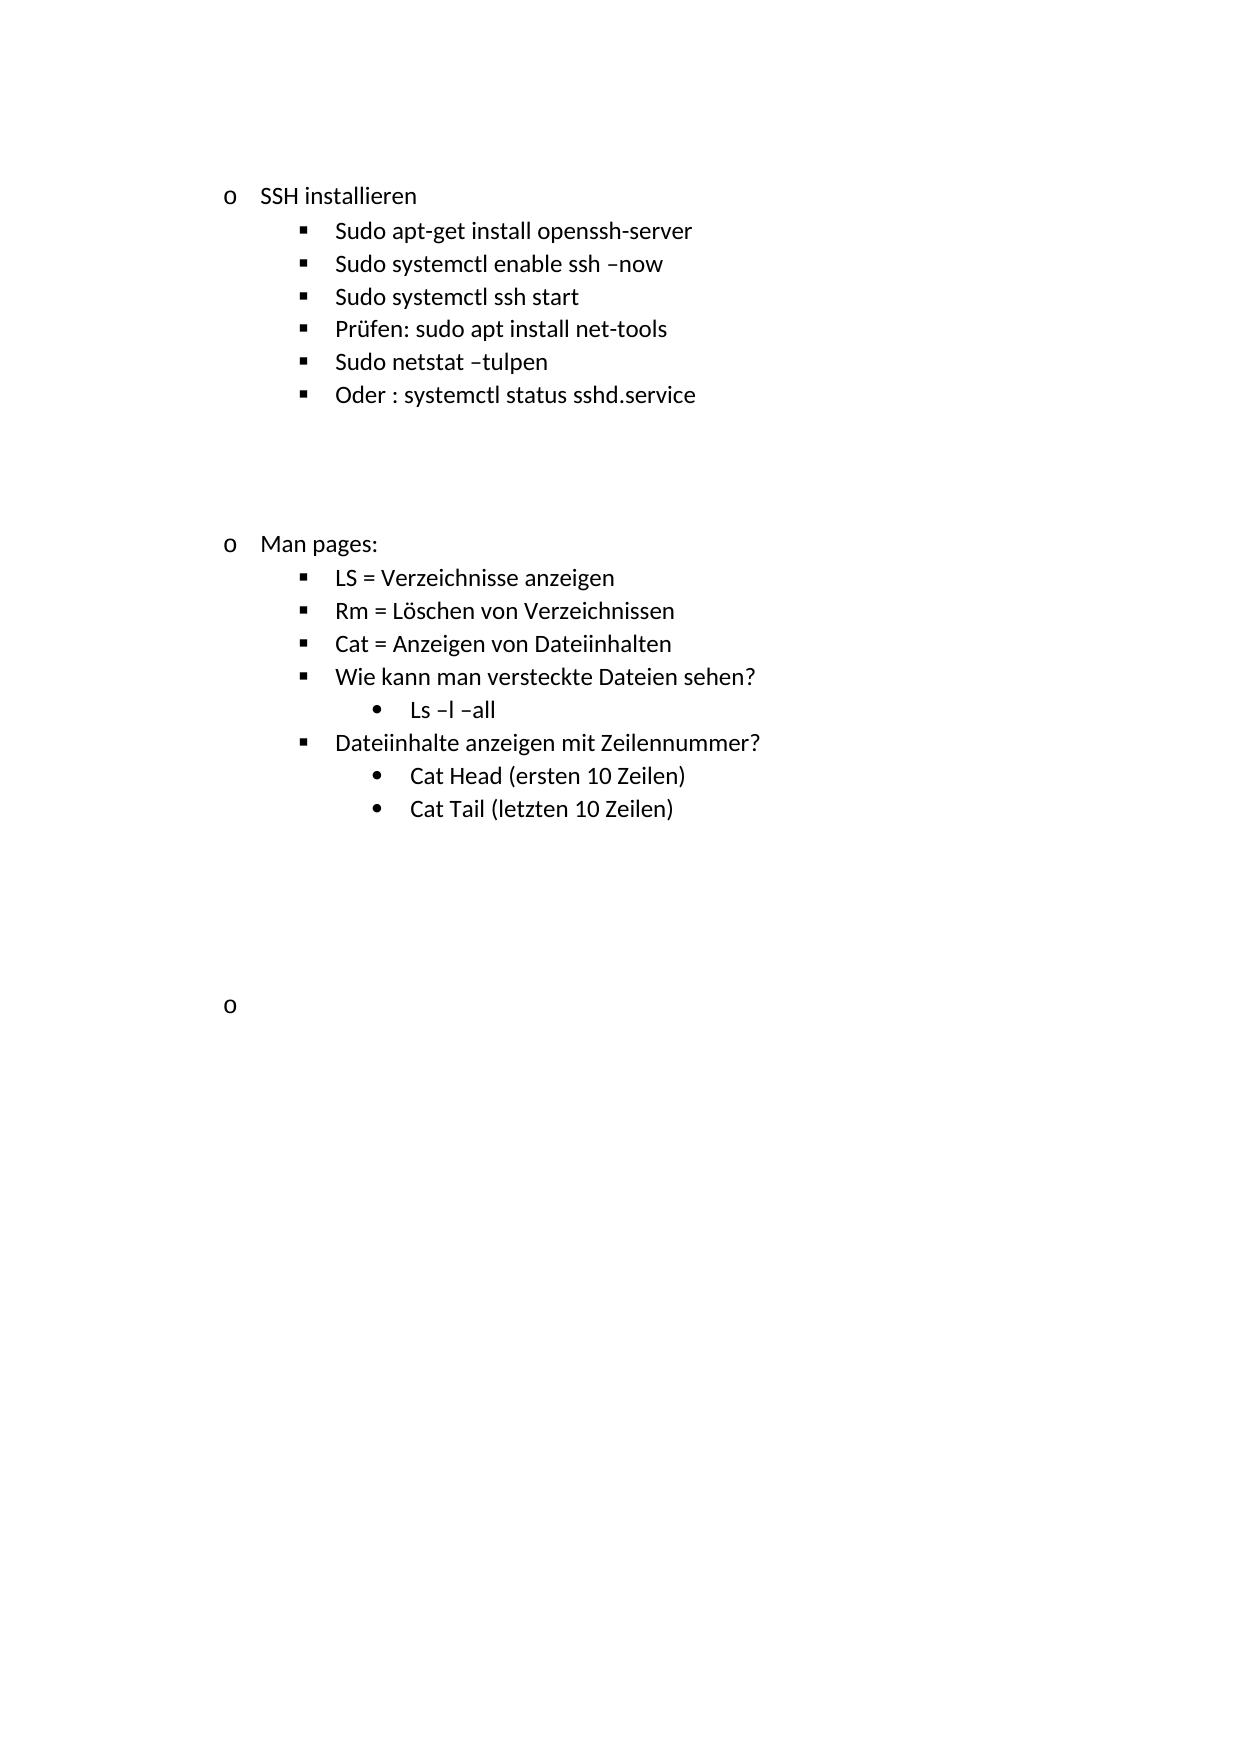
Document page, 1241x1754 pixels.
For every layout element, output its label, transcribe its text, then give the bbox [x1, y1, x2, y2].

list Cat Tail (letzten 10 Zeilen) [373, 793, 1093, 823]
list Man pages: [223, 528, 1093, 560]
list LS = Verzeichnisse anzeigen [298, 562, 1093, 593]
list Rm = Löschen von Verzeichnissen [298, 595, 1093, 626]
list Sudo netstat –tulpen [298, 346, 1093, 377]
list Sudo systemctl ssh start [298, 281, 1093, 311]
list Dateiinhalte anzeigen mit Zeilennummer? [298, 727, 1093, 757]
list SSH installieren [223, 181, 1093, 212]
list Sudo systemctl enable ssh –now [298, 248, 1093, 278]
list Oder : systemctl status sshd.service [298, 379, 1093, 410]
list Cat Head (ersten 10 Zeilen) [373, 760, 1093, 790]
list Cat = Anzeigen von Dateiinhalten [298, 628, 1093, 659]
list Prüfen: sudo apt install net-tools [298, 313, 1093, 344]
list Wie kann man versteckte Dateien sehen? [298, 661, 1093, 692]
list Ls –l –all [373, 694, 1093, 724]
list Sudo apt-get install openssh-server [298, 215, 1093, 245]
